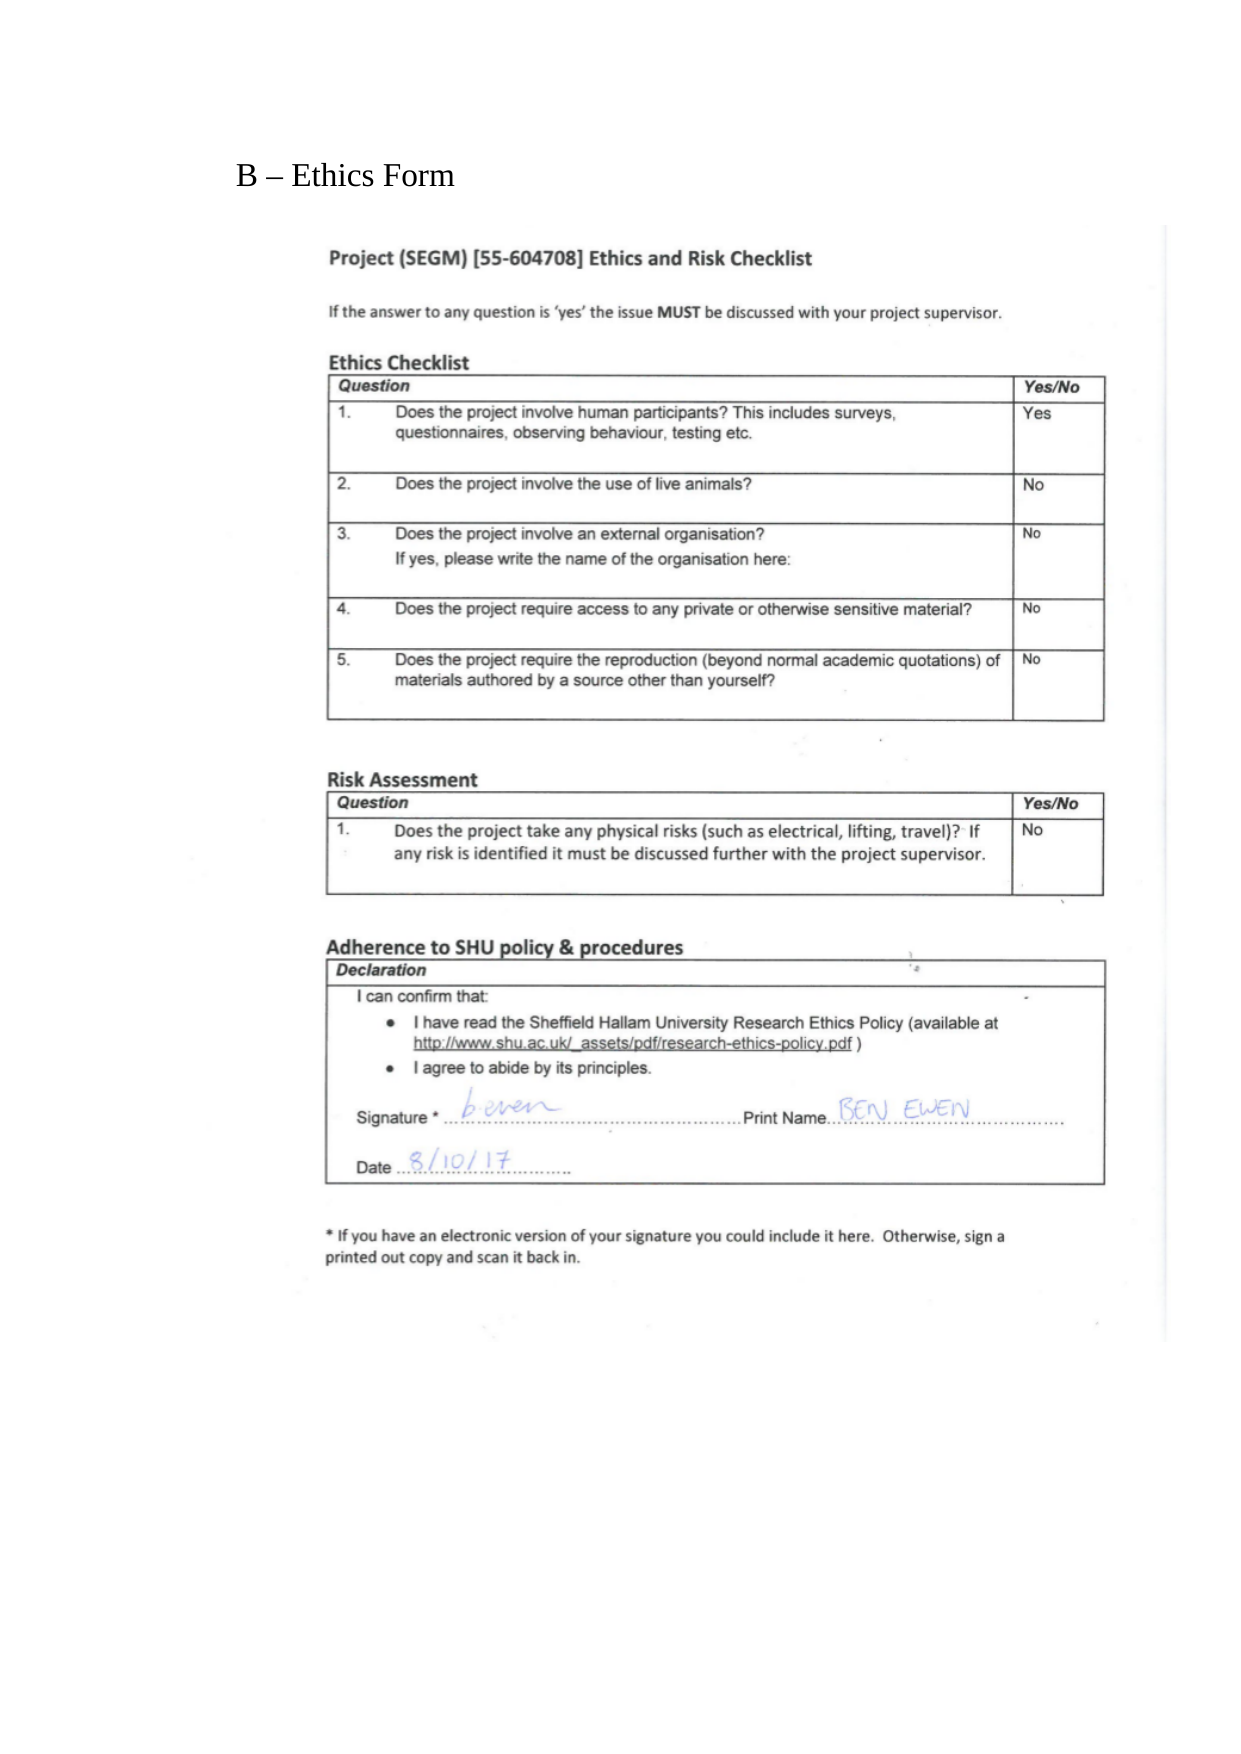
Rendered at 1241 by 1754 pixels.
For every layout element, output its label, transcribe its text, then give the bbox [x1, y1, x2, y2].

picture [186, 225, 1171, 1342]
subtitle B – Ethics Form [236, 156, 1122, 194]
